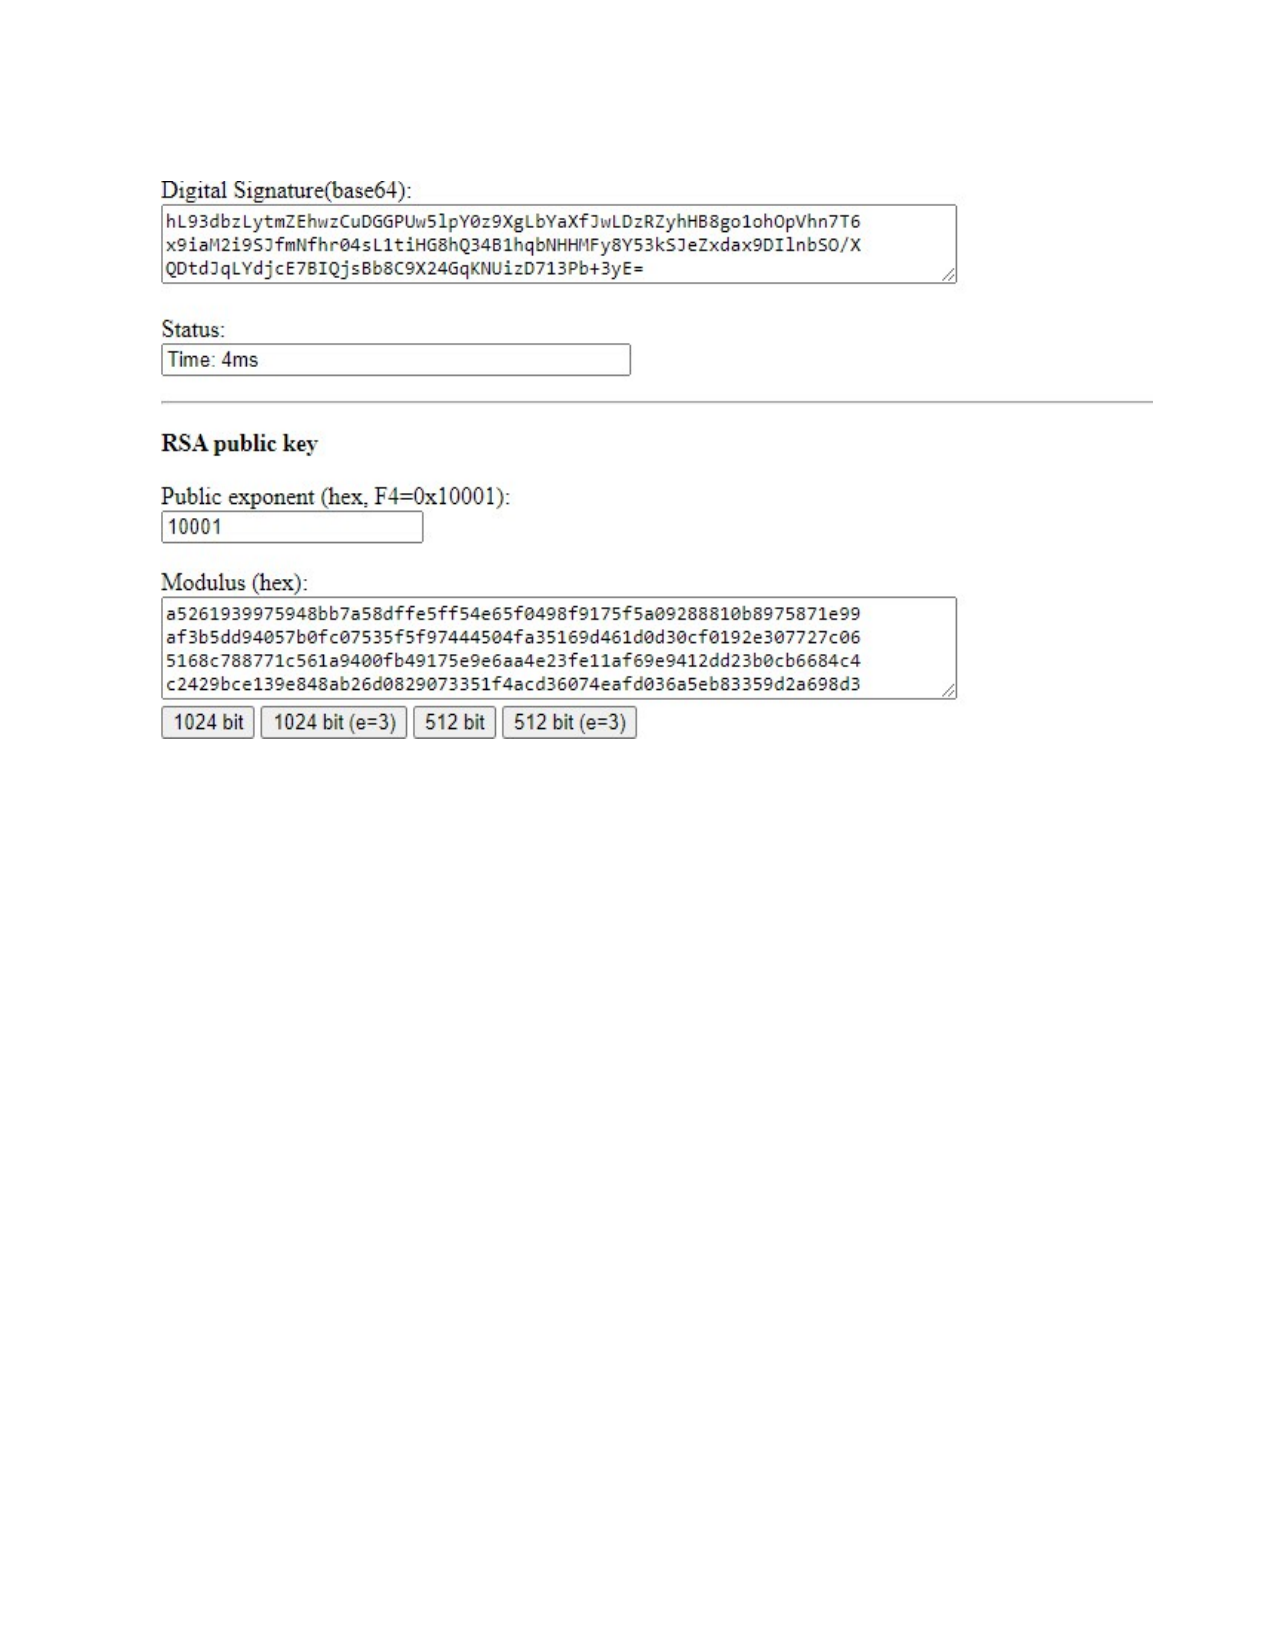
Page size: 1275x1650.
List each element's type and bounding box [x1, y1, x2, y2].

picture [160, 181, 1153, 739]
